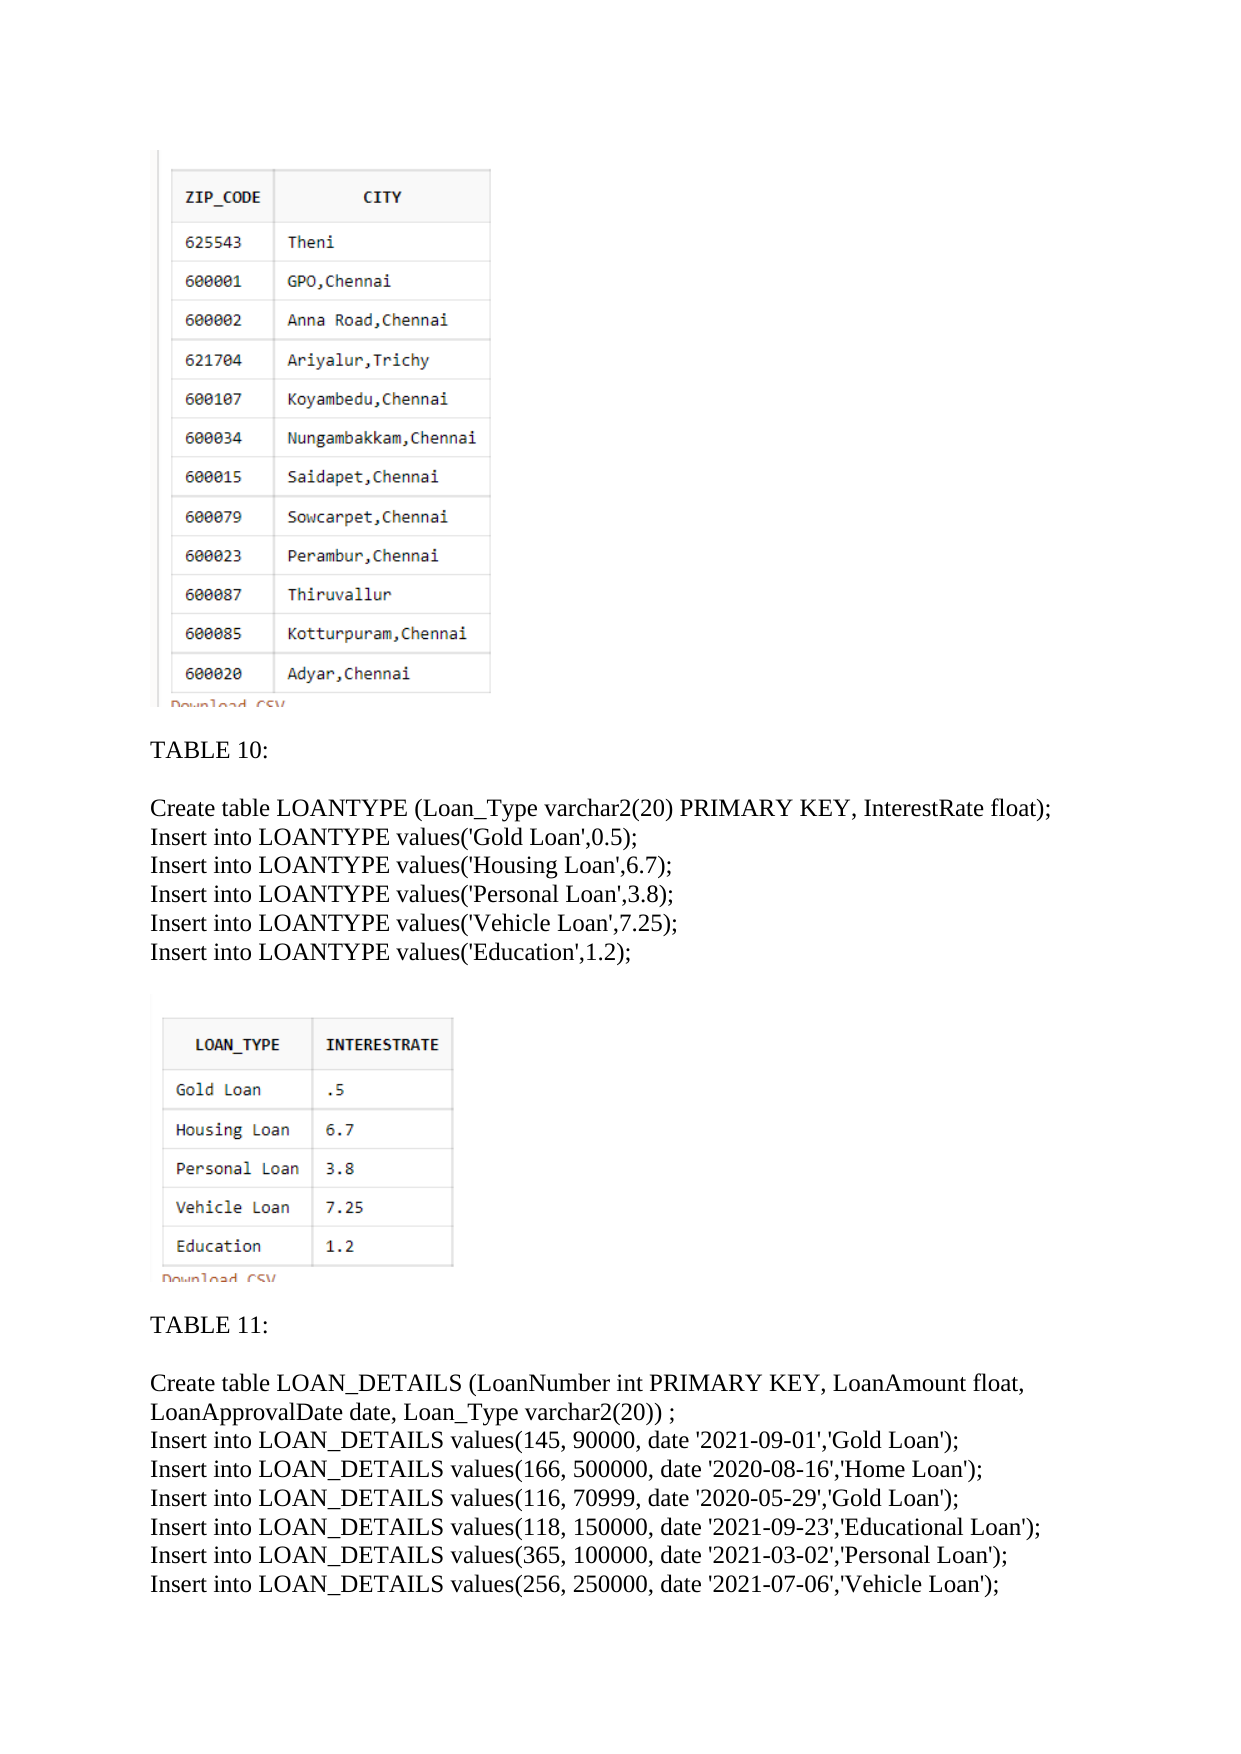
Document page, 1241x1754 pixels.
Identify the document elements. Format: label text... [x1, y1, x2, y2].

text Insert into LOANTYPE values('Vehicle Loan',7.25); [150, 908, 1090, 937]
text Insert into LOAN_DETAILS values(365, 100000, date '2021-03-02','Personal Loan'); [150, 1541, 1090, 1569]
text Create table LOANTYPE (Loan_Type varchar2(20) PRIMARY KEY, InterestRate float); [150, 793, 1090, 822]
text TABLE 10: [150, 736, 1090, 764]
text Insert into LOAN_DETAILS values(166, 500000, date '2020-08-16','Home Loan'); [150, 1454, 1090, 1483]
text TABLE 11: [150, 1311, 1090, 1339]
text Insert into LOANTYPE values('Personal Loan',3.8); [150, 879, 1090, 908]
text Insert into LOAN_DETAILS values(116, 70999, date '2020-05-29','Gold Loan'); [150, 1483, 1090, 1512]
text Insert into LOANTYPE values('Education',1.2); [150, 937, 1090, 966]
text Insert into LOANTYPE values('Gold Loan',0.5); [150, 822, 1090, 851]
picture [150, 994, 490, 1282]
text Create table LOAN_DETAILS (LoanNumber int PRIMARY KEY, LoanAmount float, LoanApprovalDate date, Loan_Type varchar2(20)) ; [150, 1368, 1090, 1426]
text Insert into LOAN_DETAILS values(256, 250000, date '2021-07-06','Vehicle Loan'); [150, 1569, 1090, 1598]
text Insert into LOAN_DETAILS values(118, 150000, date '2021-09-23','Educational Loan'); [150, 1512, 1090, 1541]
text Insert into LOAN_DETAILS values(145, 90000, date '2021-09-01','Gold Loan'); [150, 1426, 1090, 1454]
picture [150, 150, 550, 707]
text Insert into LOANTYPE values('Housing Loan',6.7); [150, 851, 1090, 879]
